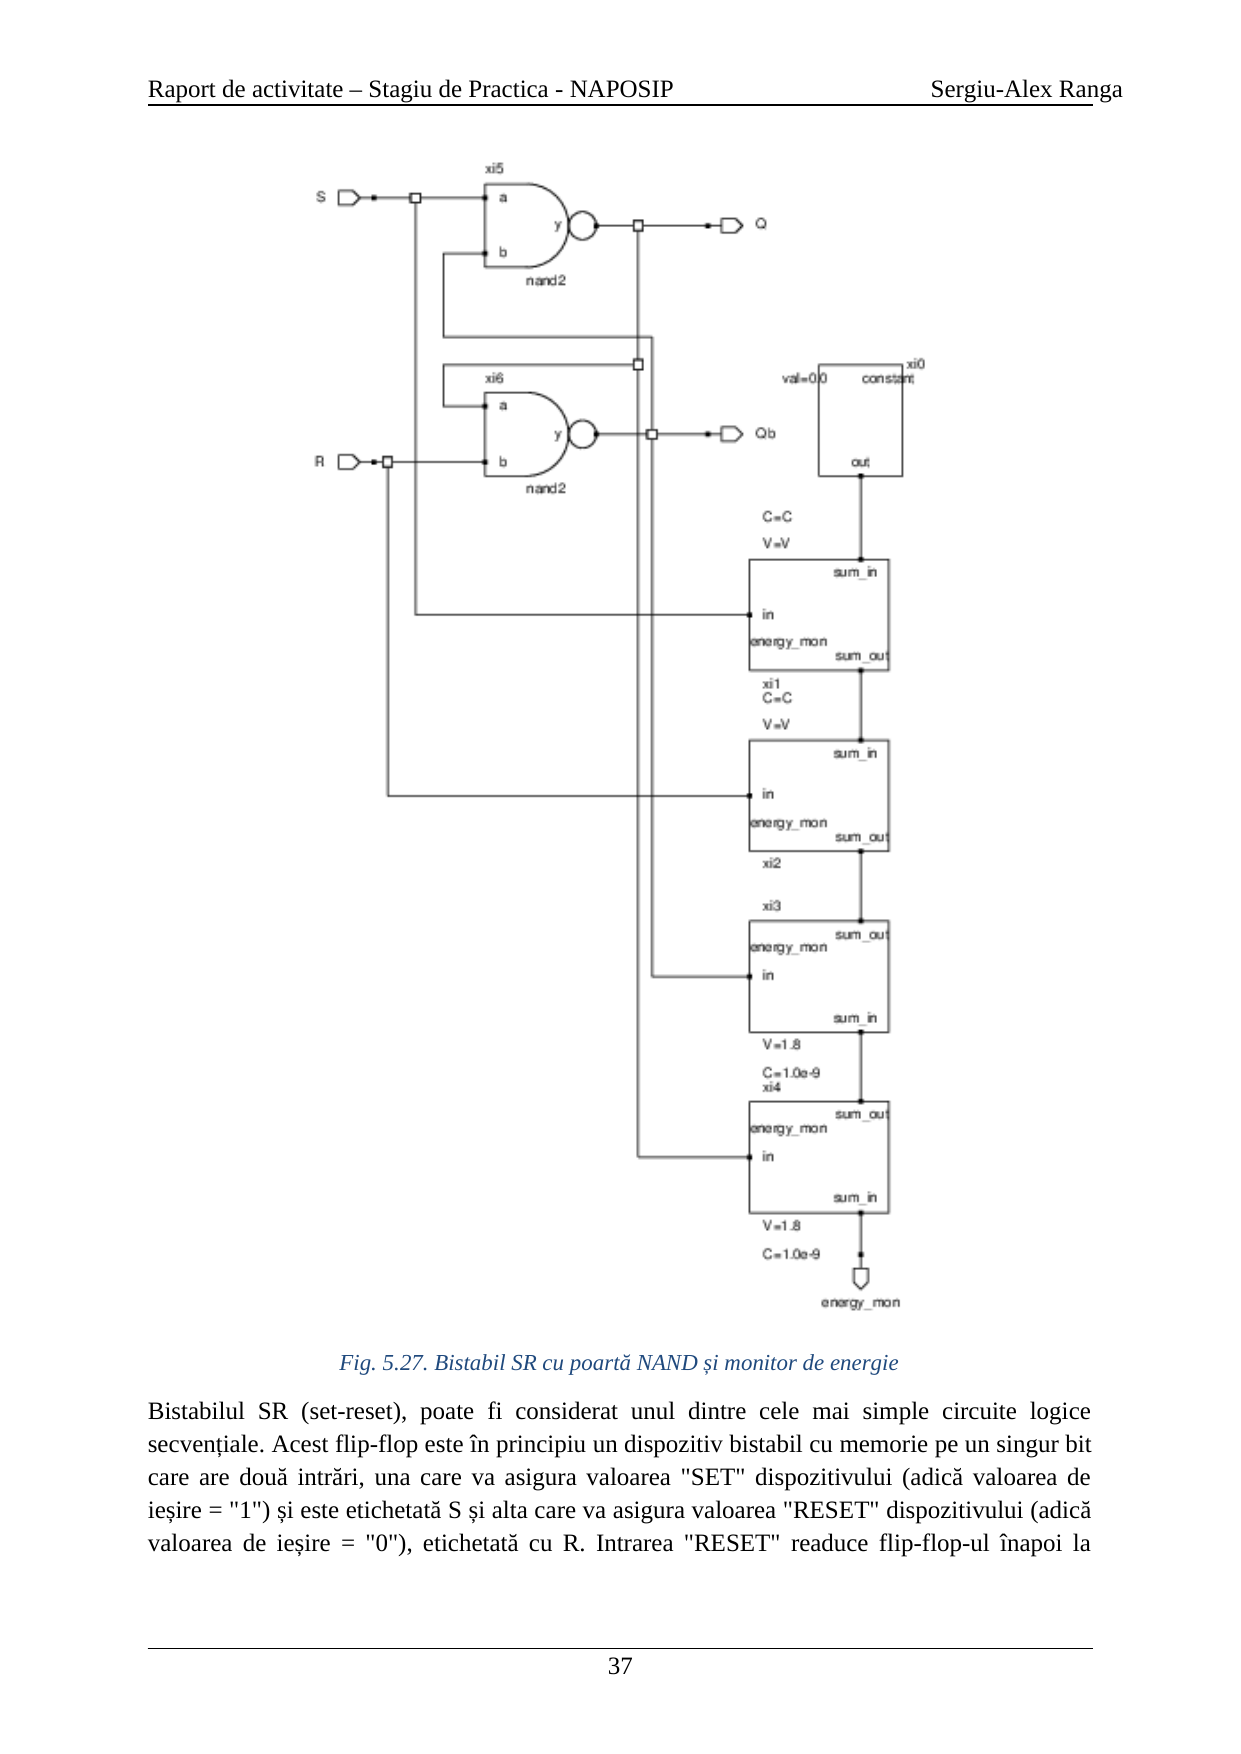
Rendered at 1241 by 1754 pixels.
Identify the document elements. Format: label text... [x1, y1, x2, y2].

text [148, 1396, 1093, 1557]
picture [299, 147, 941, 1325]
